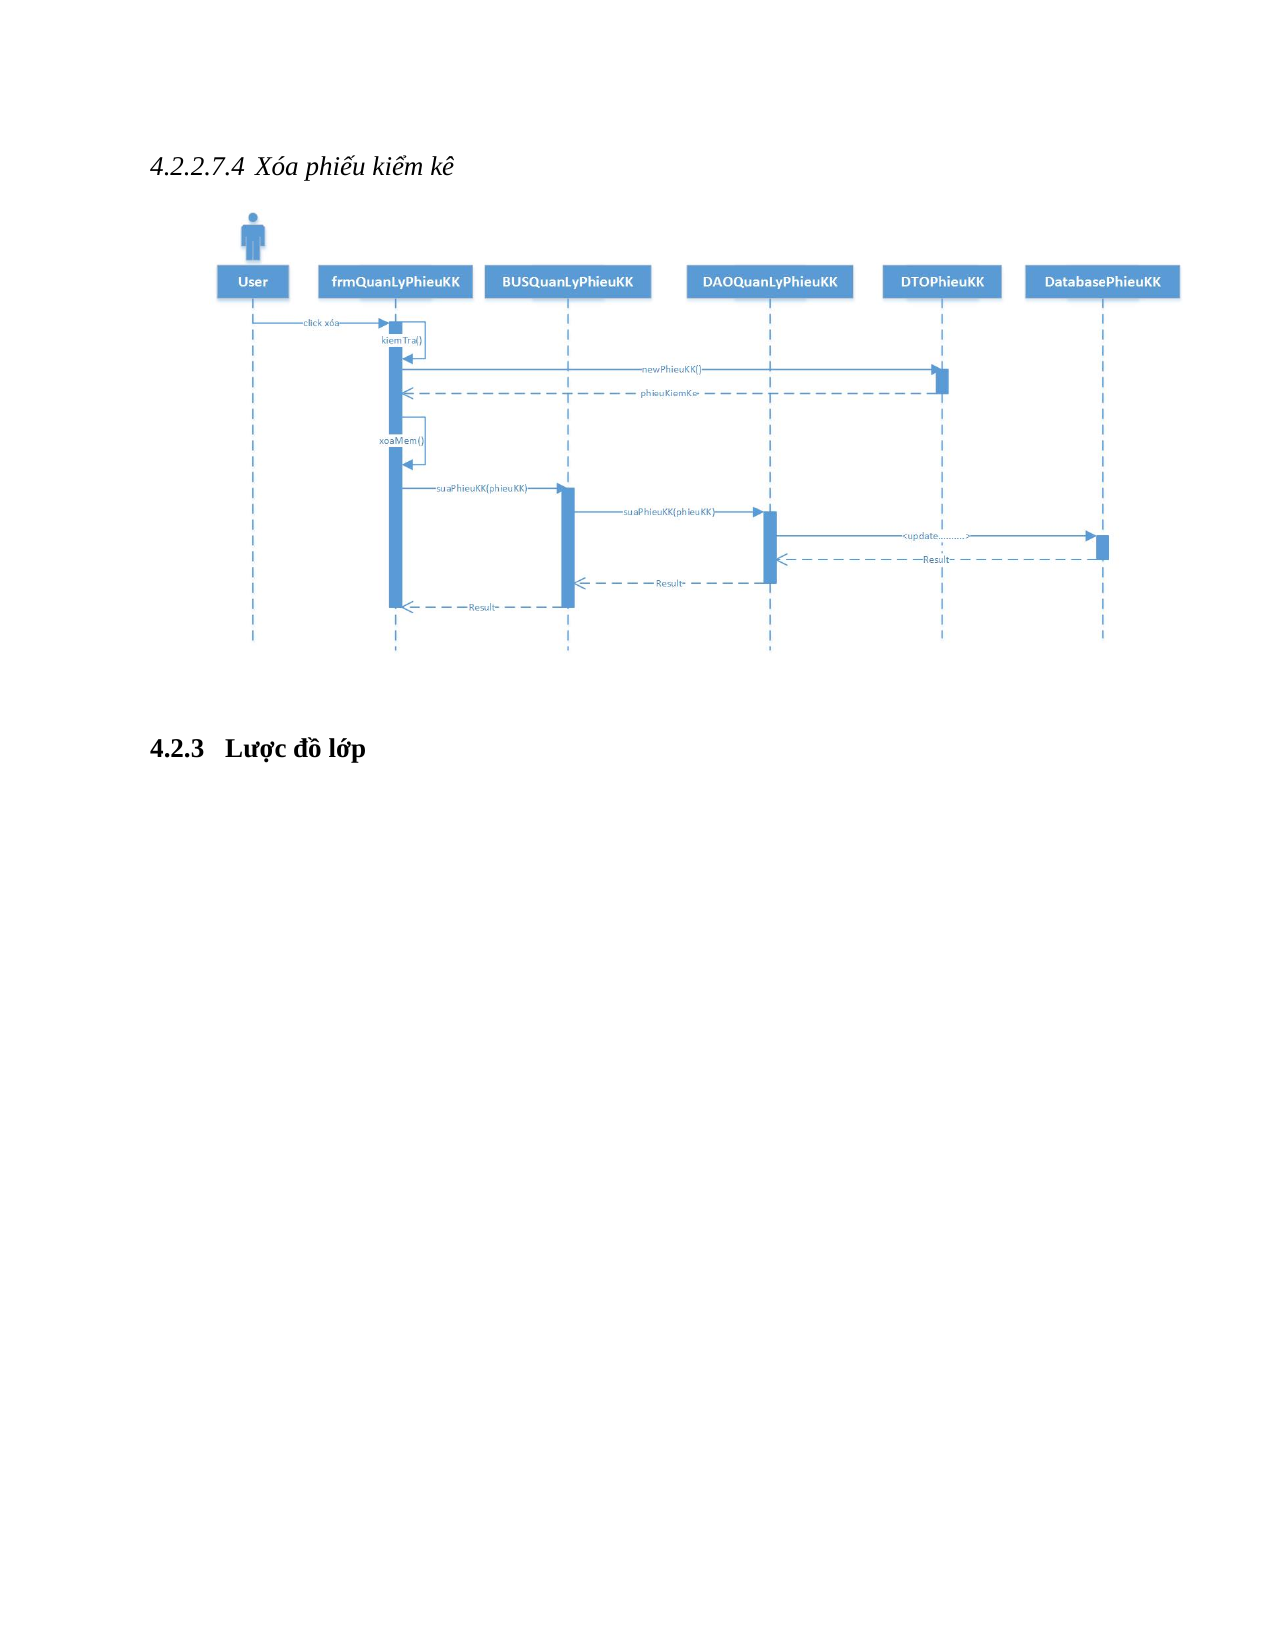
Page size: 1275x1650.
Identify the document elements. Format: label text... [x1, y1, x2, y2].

picture [209, 209, 1184, 657]
subtitle Lược đồ lớp [150, 732, 1125, 764]
subtitle Xóa phiếu kiểm kê [150, 150, 1125, 181]
